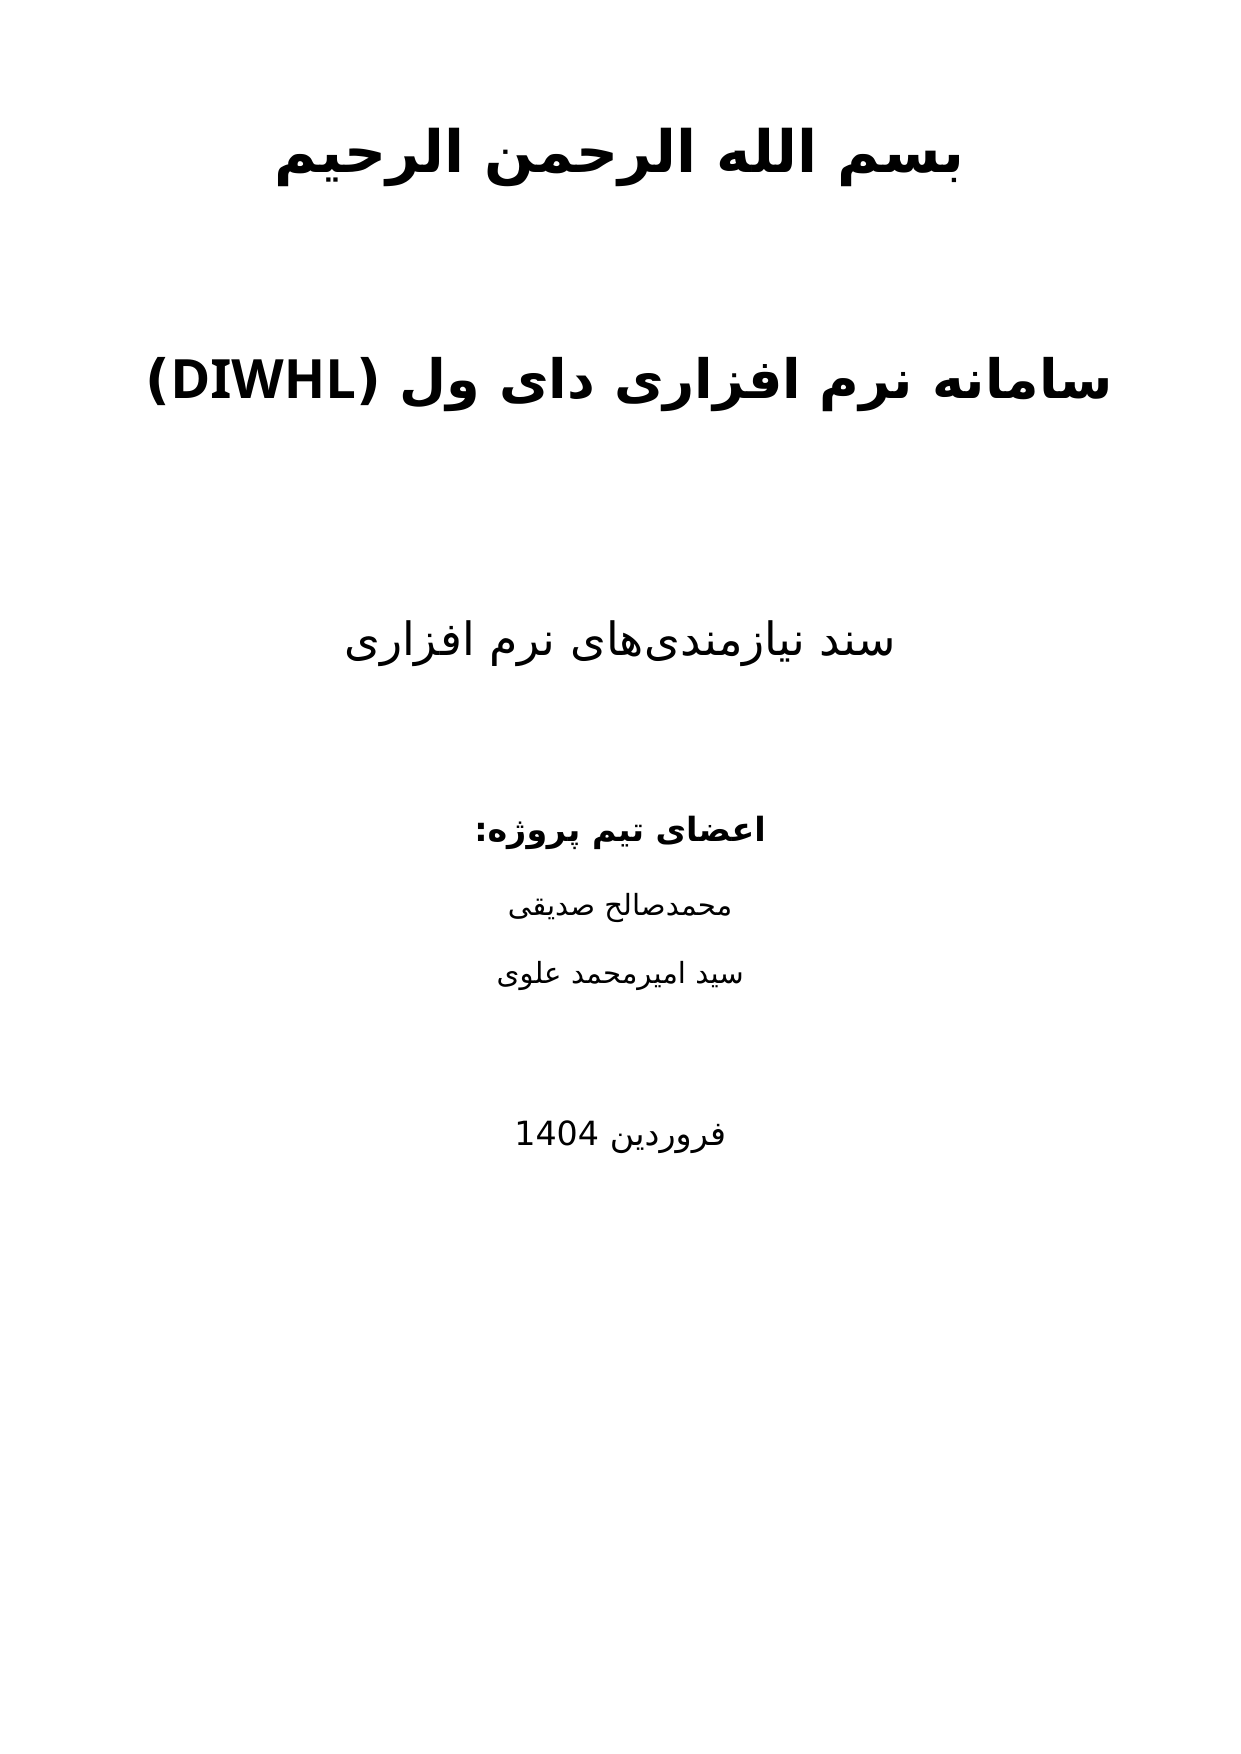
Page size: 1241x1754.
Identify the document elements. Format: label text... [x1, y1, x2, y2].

text سامانه نرم افزاری دای ول (DIWHL) [118, 341, 1122, 414]
text سند نیازمندی‌های نرم افزاری [118, 613, 1122, 666]
text بسم الله الرحمن الرحیم [118, 118, 1122, 186]
text سید امیرمحمد علوی [118, 956, 1122, 990]
text محمدصالح صدیقی [118, 888, 1122, 922]
text فروردین 1404 [118, 1115, 1122, 1154]
text اعضای تیم پروژه: [118, 810, 1122, 849]
